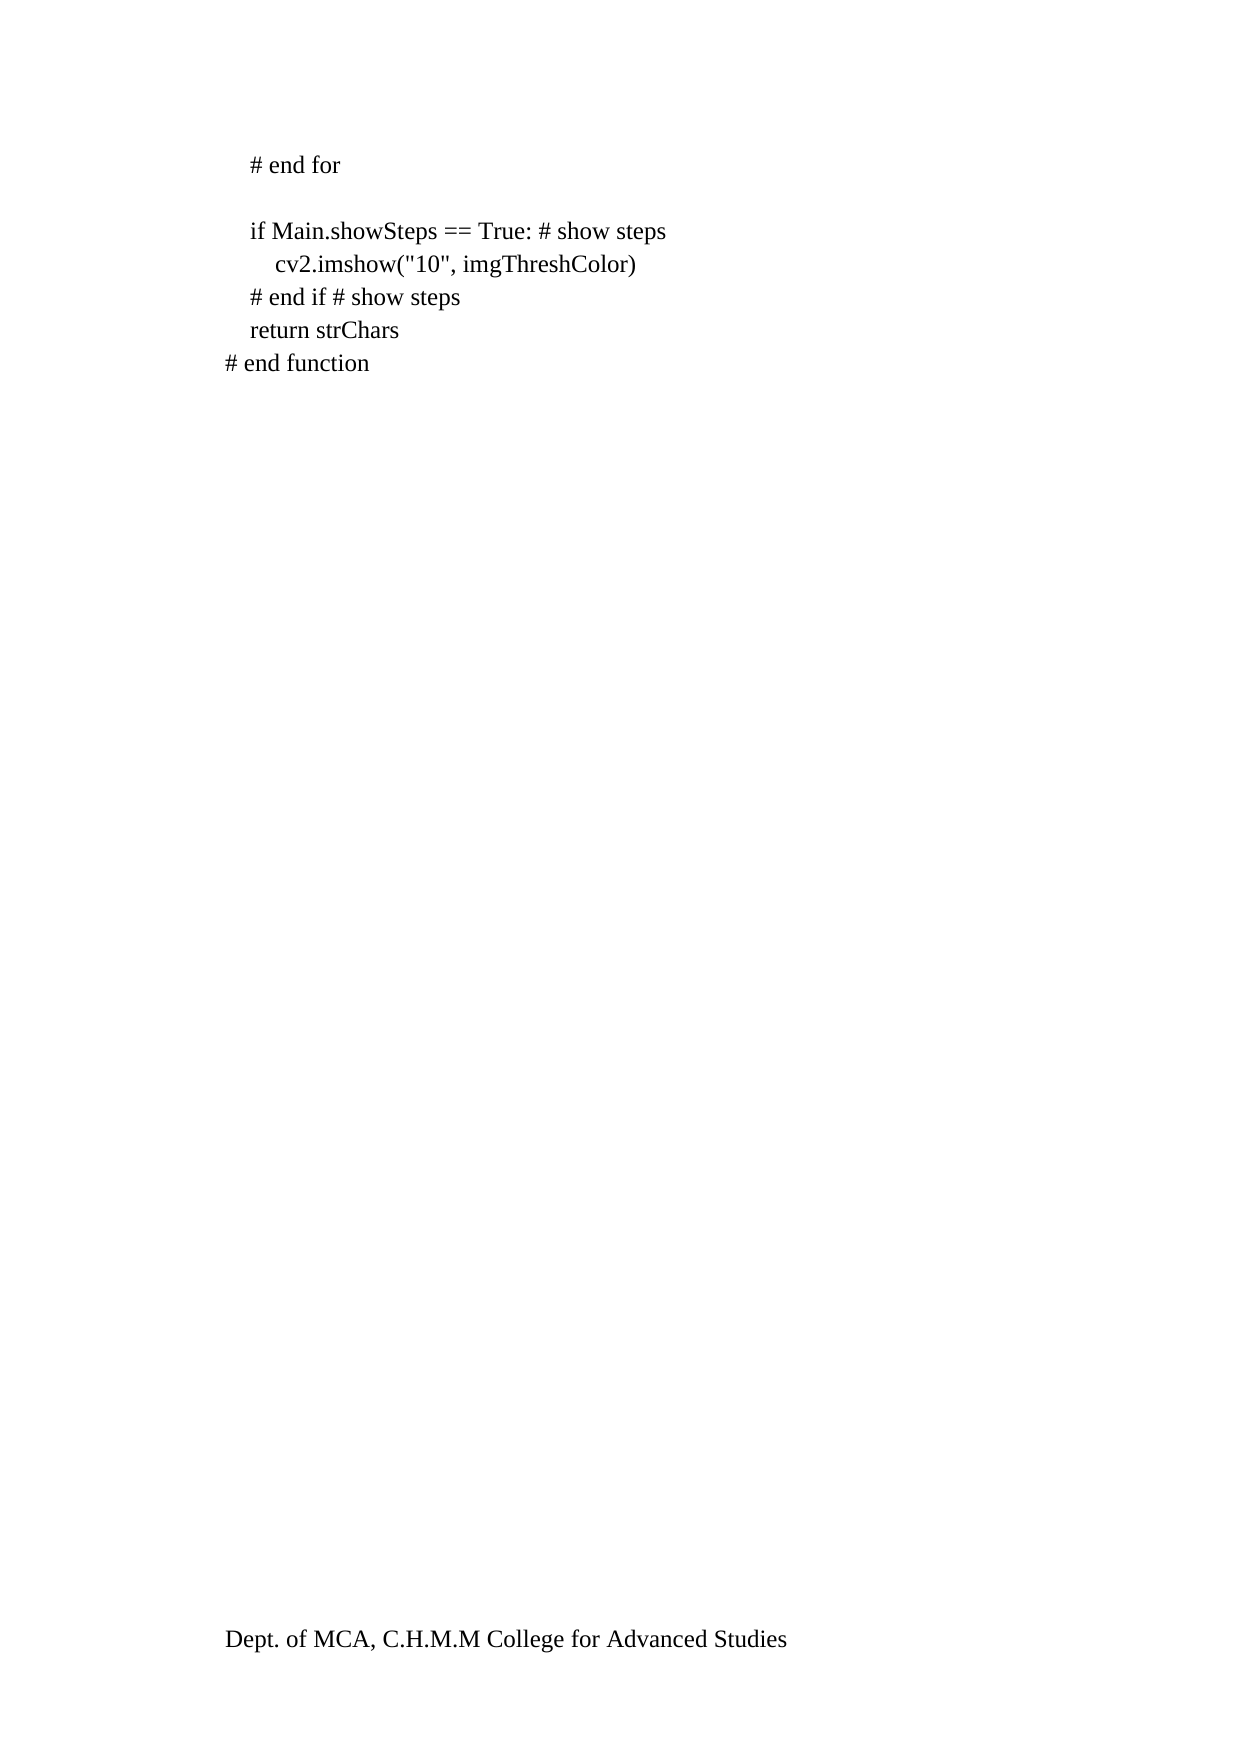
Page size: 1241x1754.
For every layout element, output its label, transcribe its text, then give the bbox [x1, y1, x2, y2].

text # end for [225, 150, 1090, 179]
text # end if # show steps [225, 282, 1090, 311]
text if Main.showSteps == True: # show steps [225, 216, 1090, 245]
text return strChars [225, 315, 1090, 344]
text # end function [225, 348, 1090, 377]
text cv2.imshow("10", imgThreshColor) [225, 249, 1090, 278]
